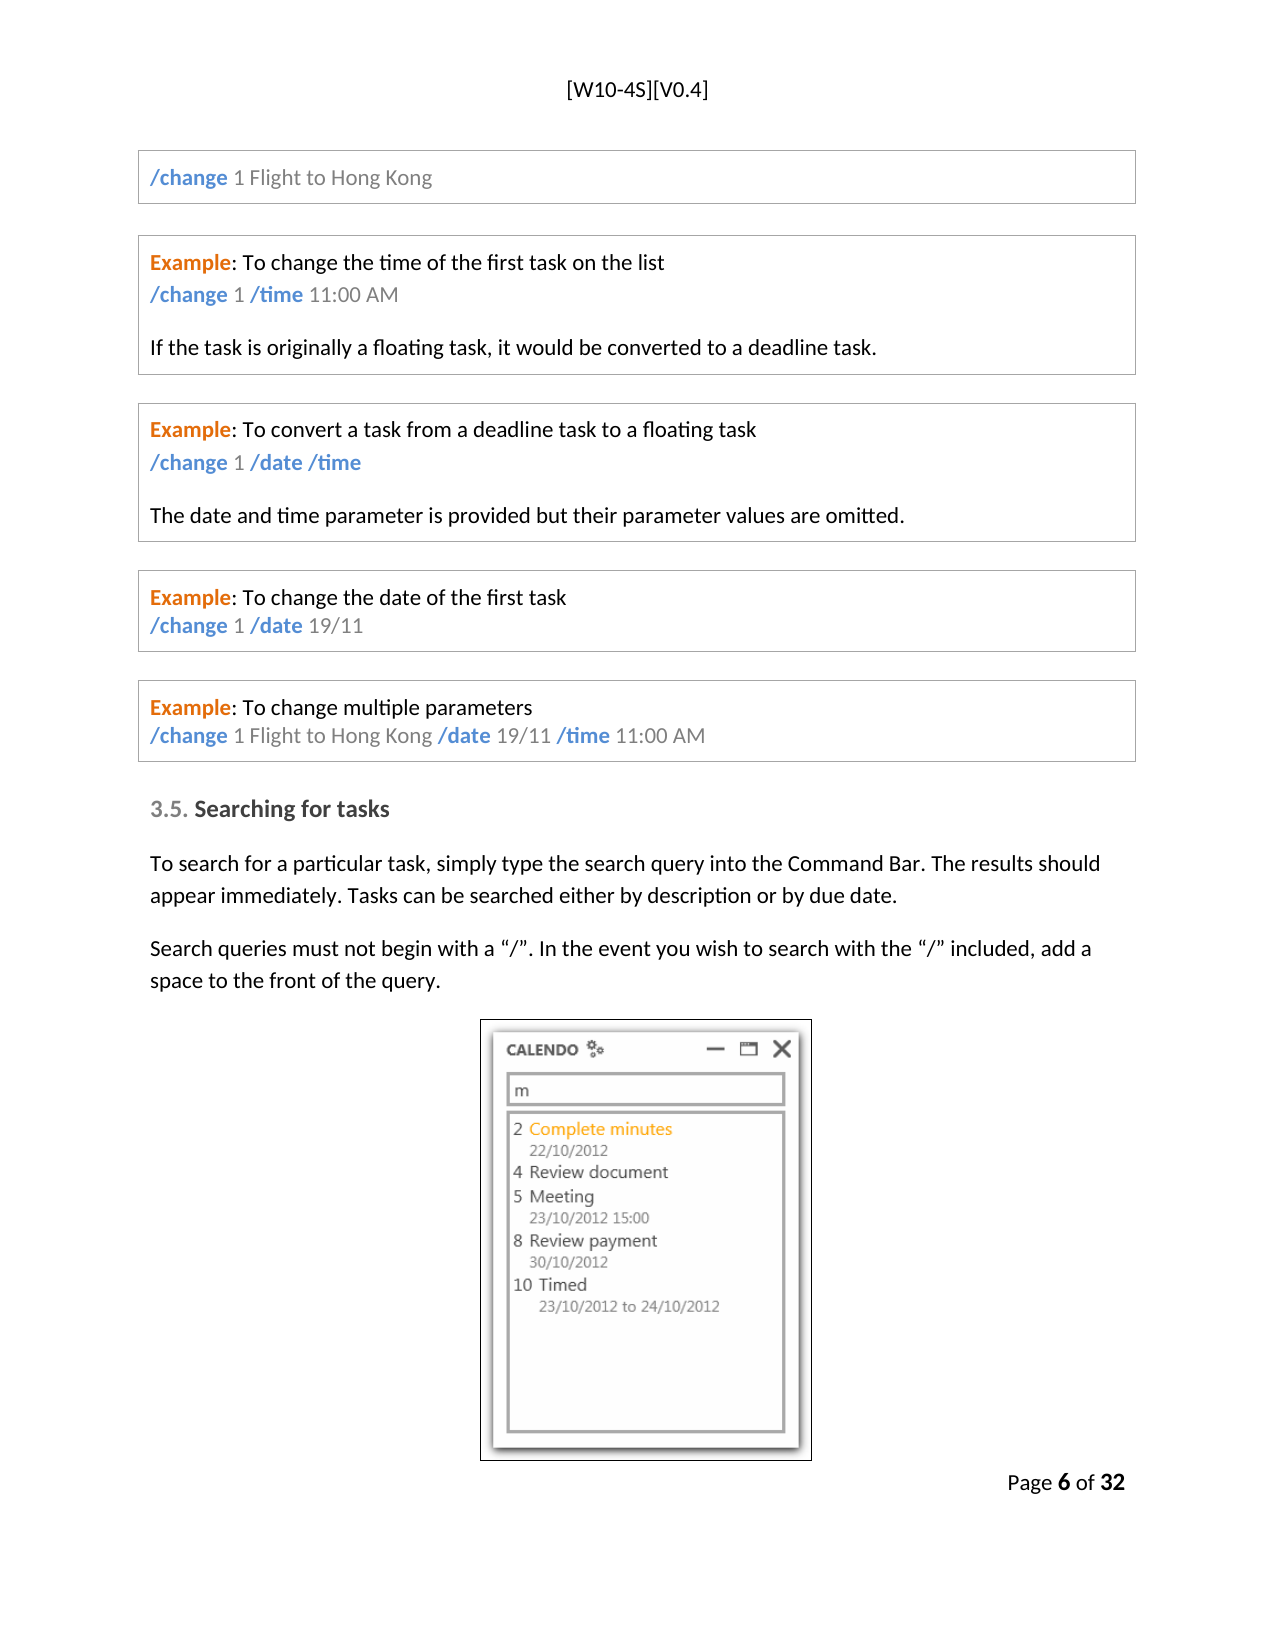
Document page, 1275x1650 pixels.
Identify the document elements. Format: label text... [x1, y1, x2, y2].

table_header Example: To change the date of the first task /change 1 /date 19/11 [139, 571, 1135, 651]
text Search queries must not begin with a “/”. In the event you wish to search with the “/” included, add a space to the front of the query. [150, 934, 1125, 994]
picture [481, 1020, 811, 1460]
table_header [139, 151, 1135, 203]
table_header Example: To change multiple parameters /change 1 Flight to Hong Kong /date 19/11 /time 11:00 AM [139, 681, 1135, 761]
text 3.5. Searching for tasks [150, 793, 1125, 824]
text To search for a particular task, simply type the search query into the Command Bar. The results should appear immediately. Tasks can be searched either by description or by due date. [150, 849, 1125, 909]
table_header Example: To convert a task from a deadline task to a floating task /change 1 /date /time The date and time parameter is provided but their parameter values are omitted. [139, 404, 1135, 541]
table_header Example: To change the time of the first task on the list /change 1 /time 11:00 AM If the task is originally a floating task, it would be converted to a deadline task. [139, 236, 1135, 373]
